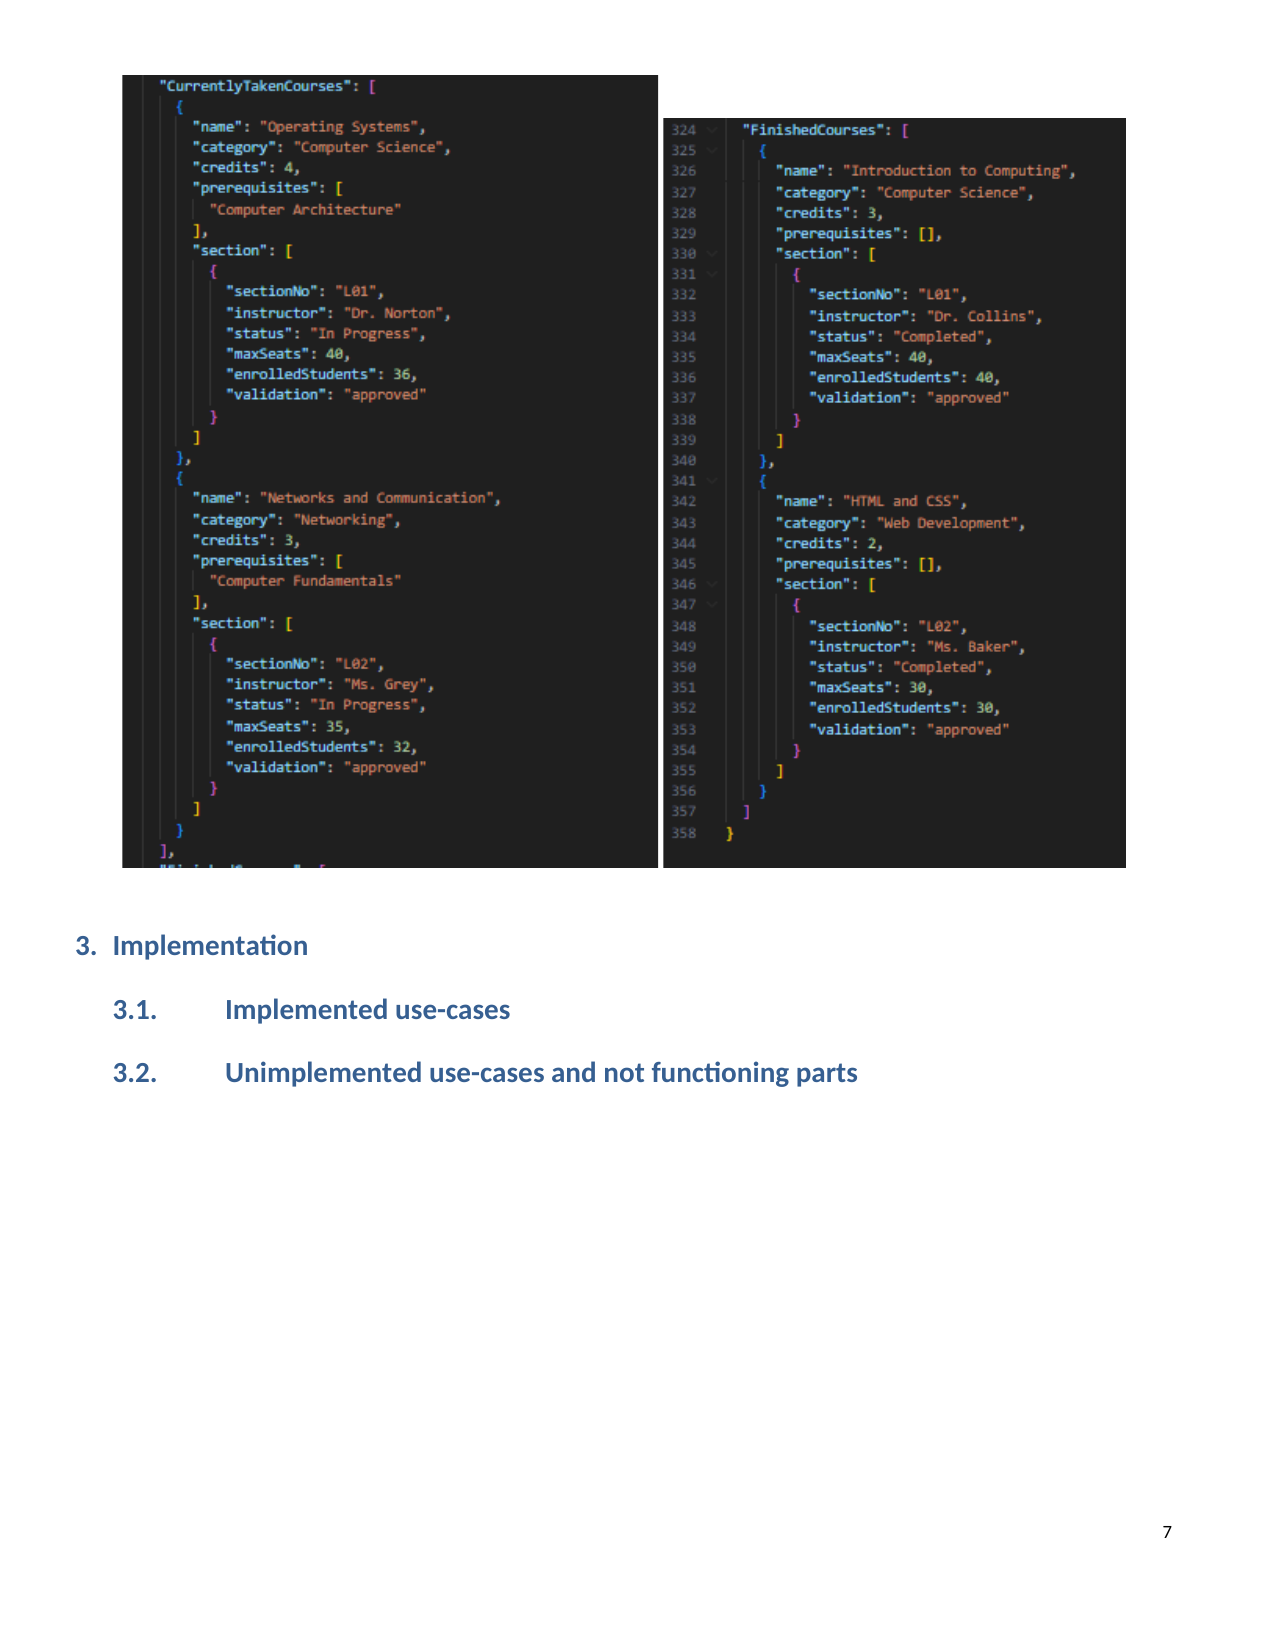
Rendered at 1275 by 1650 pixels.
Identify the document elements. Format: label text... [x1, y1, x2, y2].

subtitle Unimplemented use-cases and not functioning parts [112, 1054, 1200, 1090]
picture [663, 118, 1126, 868]
subtitle Implemented use-cases [112, 991, 1200, 1026]
subtitle Implementation [75, 927, 1173, 963]
picture [122, 75, 659, 868]
